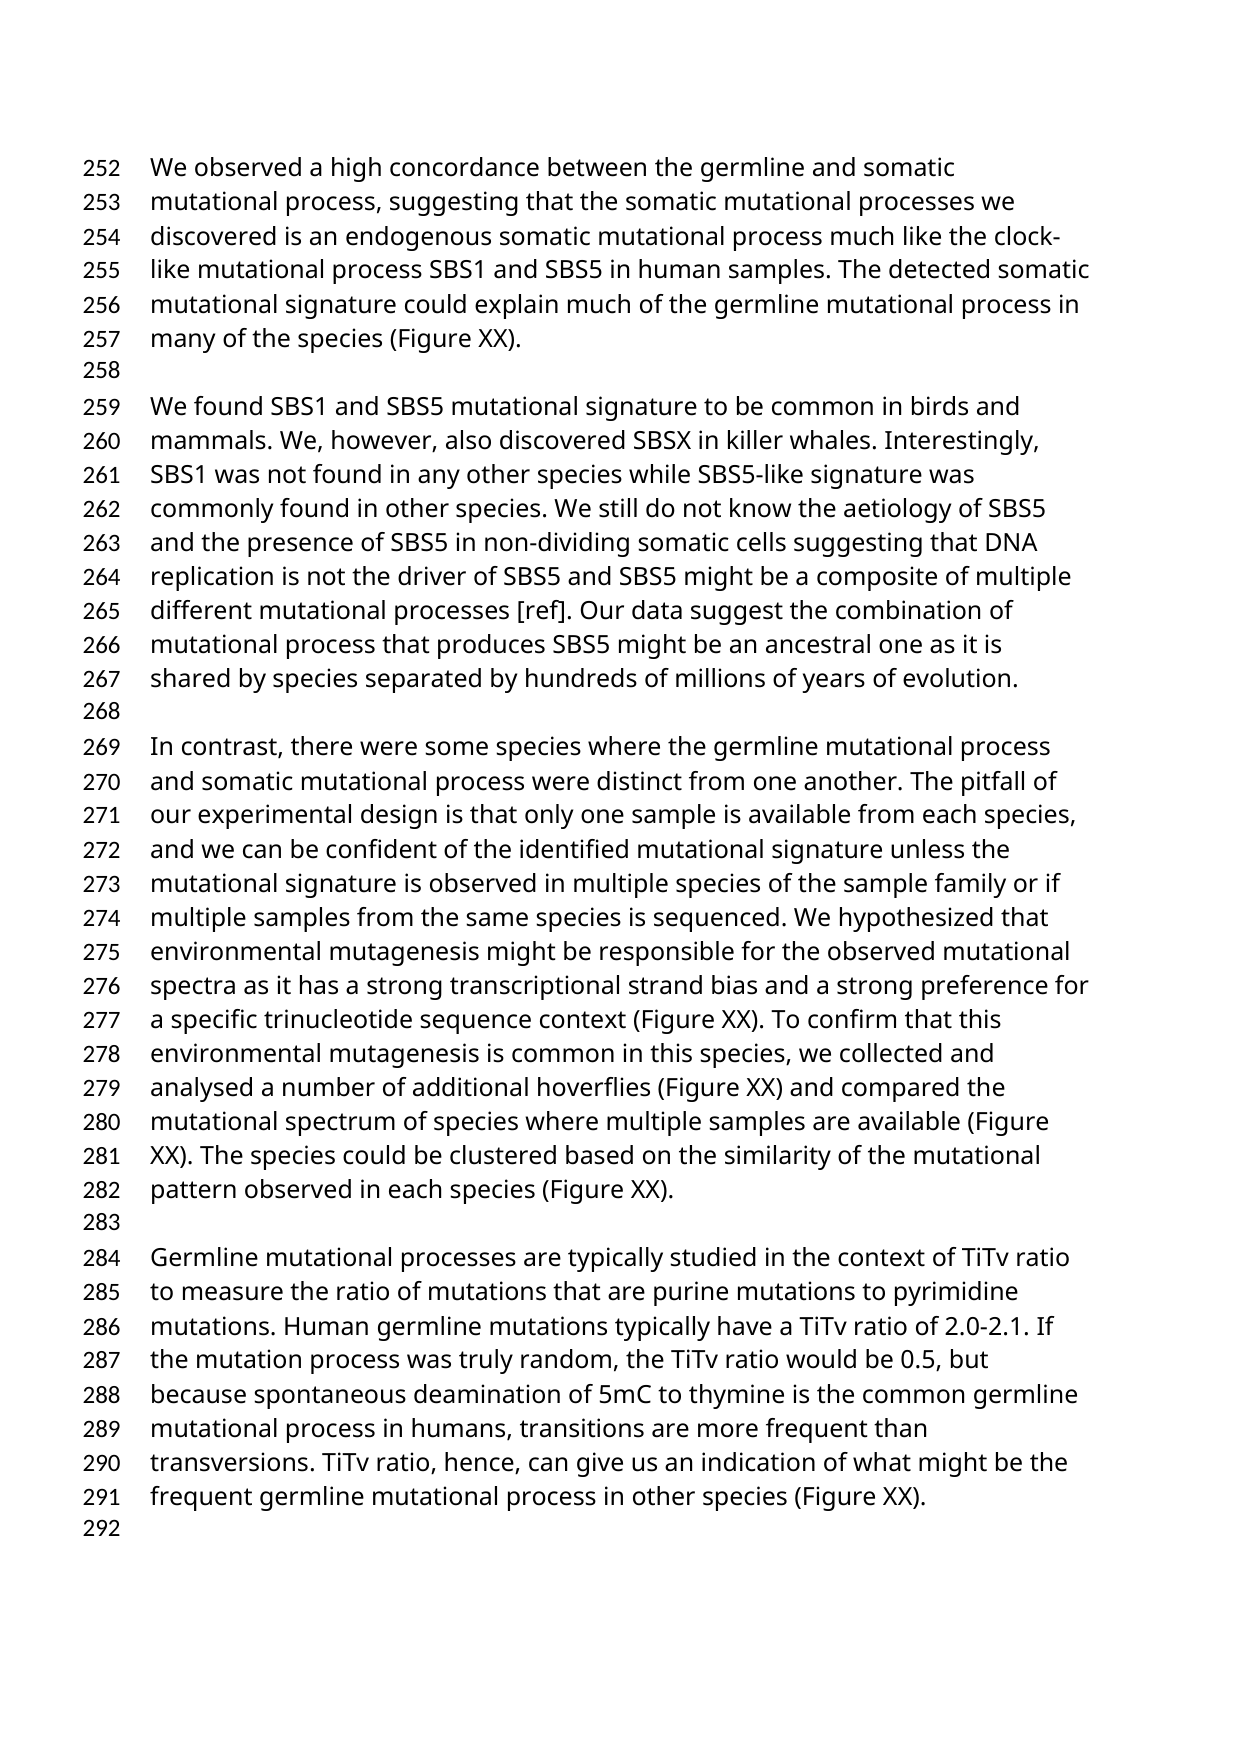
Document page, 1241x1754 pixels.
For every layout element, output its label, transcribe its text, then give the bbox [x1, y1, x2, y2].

text We found SBS1 and SBS5 mutational signature to be common in birds and mammals. We, however, also discovered SBSX in killer whales. Interestingly, SBS1 was not found in any other species while SBS5-like signature was commonly found in other species. We still do not know the aetiology of SBS5 and the presence of SBS5 in non-dividing somatic cells suggesting that DNA replication is not the driver of SBS5 and SBS5 might be a composite of multiple different mutational processes [ref]. Our data suggest the combination of mutational process that produces SBS5 might be an ancestral one as it is shared by species separated by hundreds of millions of years of evolution. [150, 388, 1090, 695]
text We observed a high concordance between the germline and somatic mutational process, suggesting that the somatic mutational processes we discovered is an endogenous somatic mutational process much like the clock-like mutational process SBS1 and SBS5 in human samples. The detected somatic mutational signature could explain much of the germline mutational process in many of the species (Figure XX). [150, 150, 1090, 354]
text In contrast, there were some species where the germline mutational process and somatic mutational process were distinct from one another. The pitfall of our experimental design is that only one sample is available from each species, and we can be confident of the identified mutational signature unless the mutational signature is observed in multiple species of the sample family or if multiple samples from the same species is sequenced. We hypothesized that environmental mutagenesis might be responsible for the observed mutational spectra as it has a strong transcriptional strand bias and a strong preference for a specific trinucleotide sequence context (Figure XX). To confirm that this environmental mutagenesis is common in this species, we collected and analysed a number of additional hoverflies (Figure XX) and compared the mutational spectrum of species where multiple samples are available (Figure XX). The species could be clustered based on the similarity of the mutational pattern observed in each species (Figure XX). [150, 729, 1090, 1206]
text Germline mutational processes are typically studied in the context of TiTv ratio to measure the ratio of mutations that are purine mutations to pyrimidine mutations. Human germline mutations typically have a TiTv ratio of 2.0-2.1. If the mutation process was truly random, the TiTv ratio would be 0.5, but because spontaneous deamination of 5mC to thymine is the common germline mutational process in humans, transitions are more frequent than transversions. TiTv ratio, hence, can give us an indication of what might be the frequent germline mutational process in other species (Figure XX). [150, 1240, 1090, 1512]
